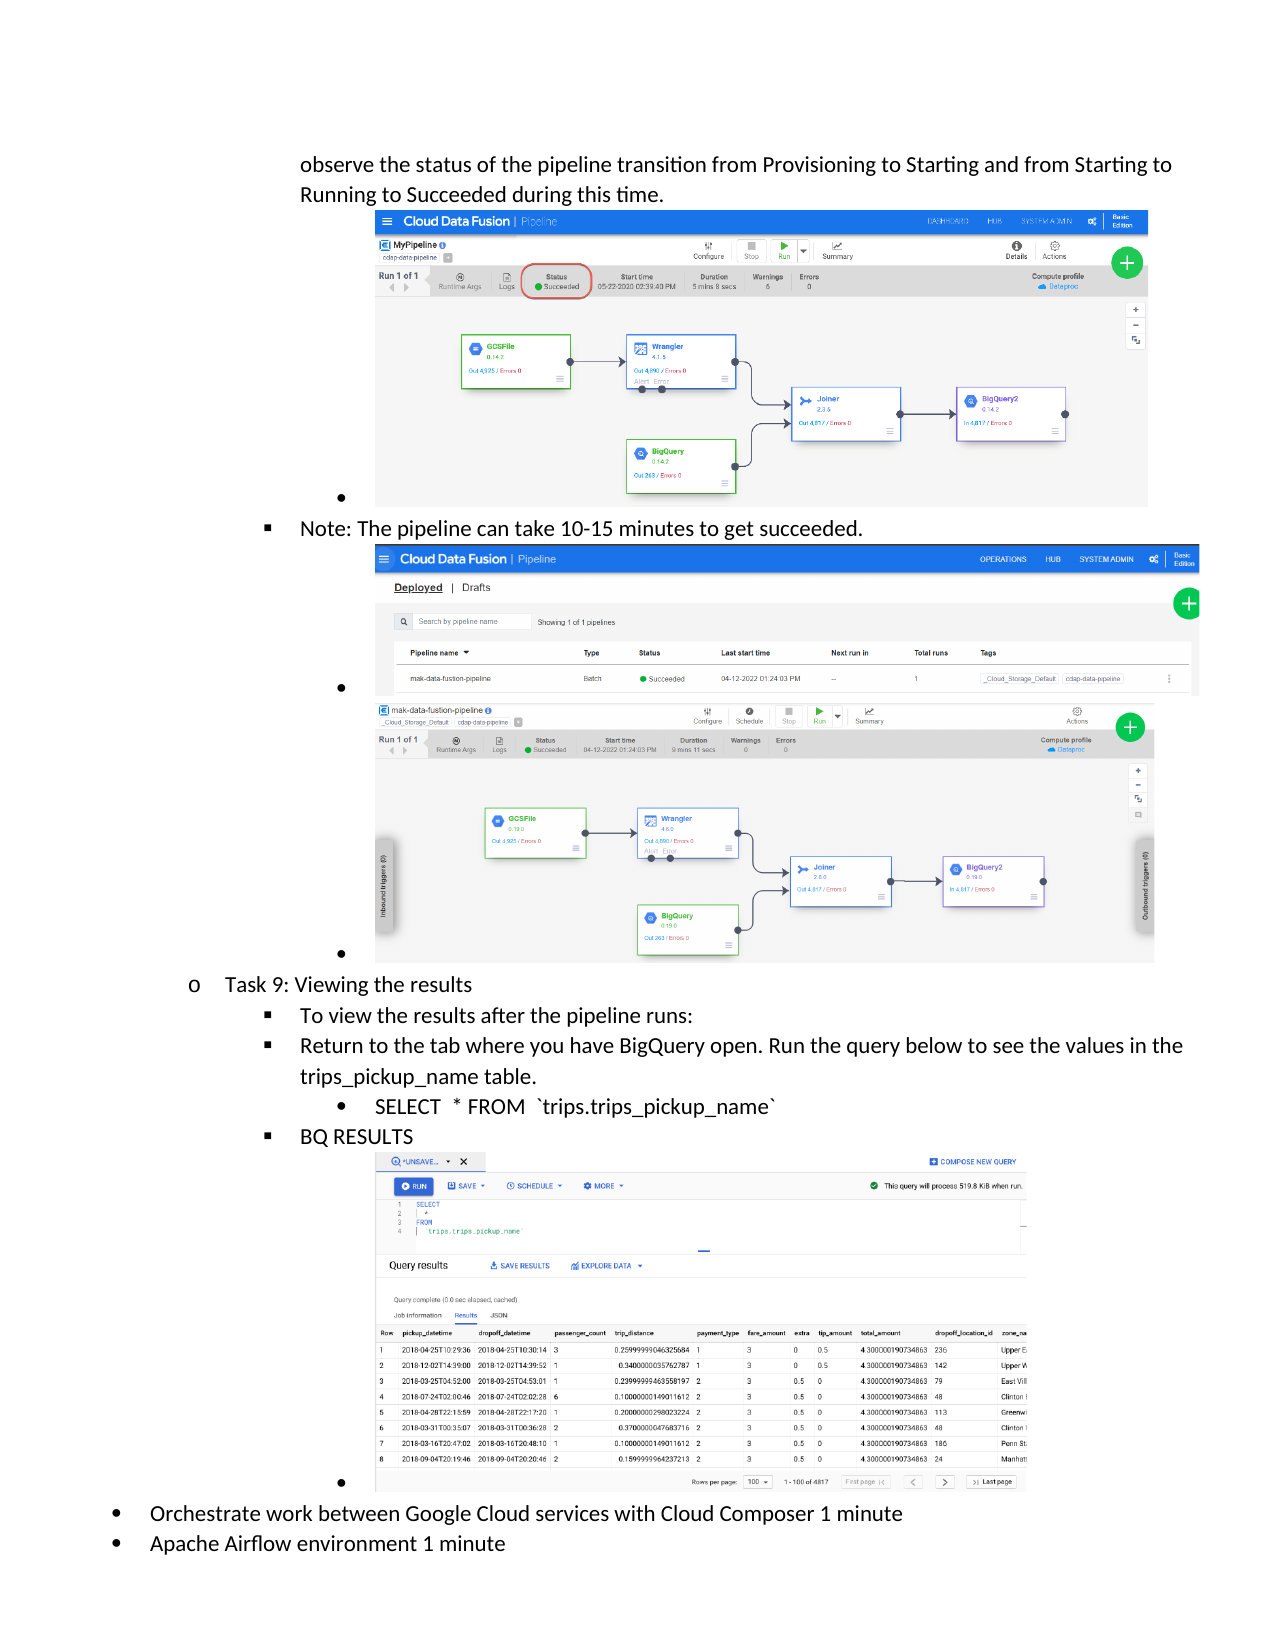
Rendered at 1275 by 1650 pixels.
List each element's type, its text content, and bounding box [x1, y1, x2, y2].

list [262, 150, 1209, 208]
list Note: The pipeline can take 10-15 minutes to get succeeded. [262, 514, 1209, 542]
list Task 9: Viewing the results [187, 970, 1209, 999]
picture [375, 1152, 1027, 1492]
list Return to the tab where you have BigQuery open. Run the query below to see the values in the trips_pickup_name table. [262, 1032, 1209, 1090]
list BQ RESULTS [262, 1122, 1209, 1150]
list Orchestrate work between Google Cloud services with Cloud Composer 1 minute [112, 1499, 1209, 1527]
picture [375, 703, 1155, 963]
picture [375, 544, 1200, 696]
list SELECT * FROM `trips.trips_pickup_name` [337, 1092, 1209, 1120]
picture [375, 210, 1149, 507]
list To view the results after the pipeline runs: [262, 1001, 1209, 1029]
list Apache Airflow environment 1 minute [112, 1529, 1209, 1557]
